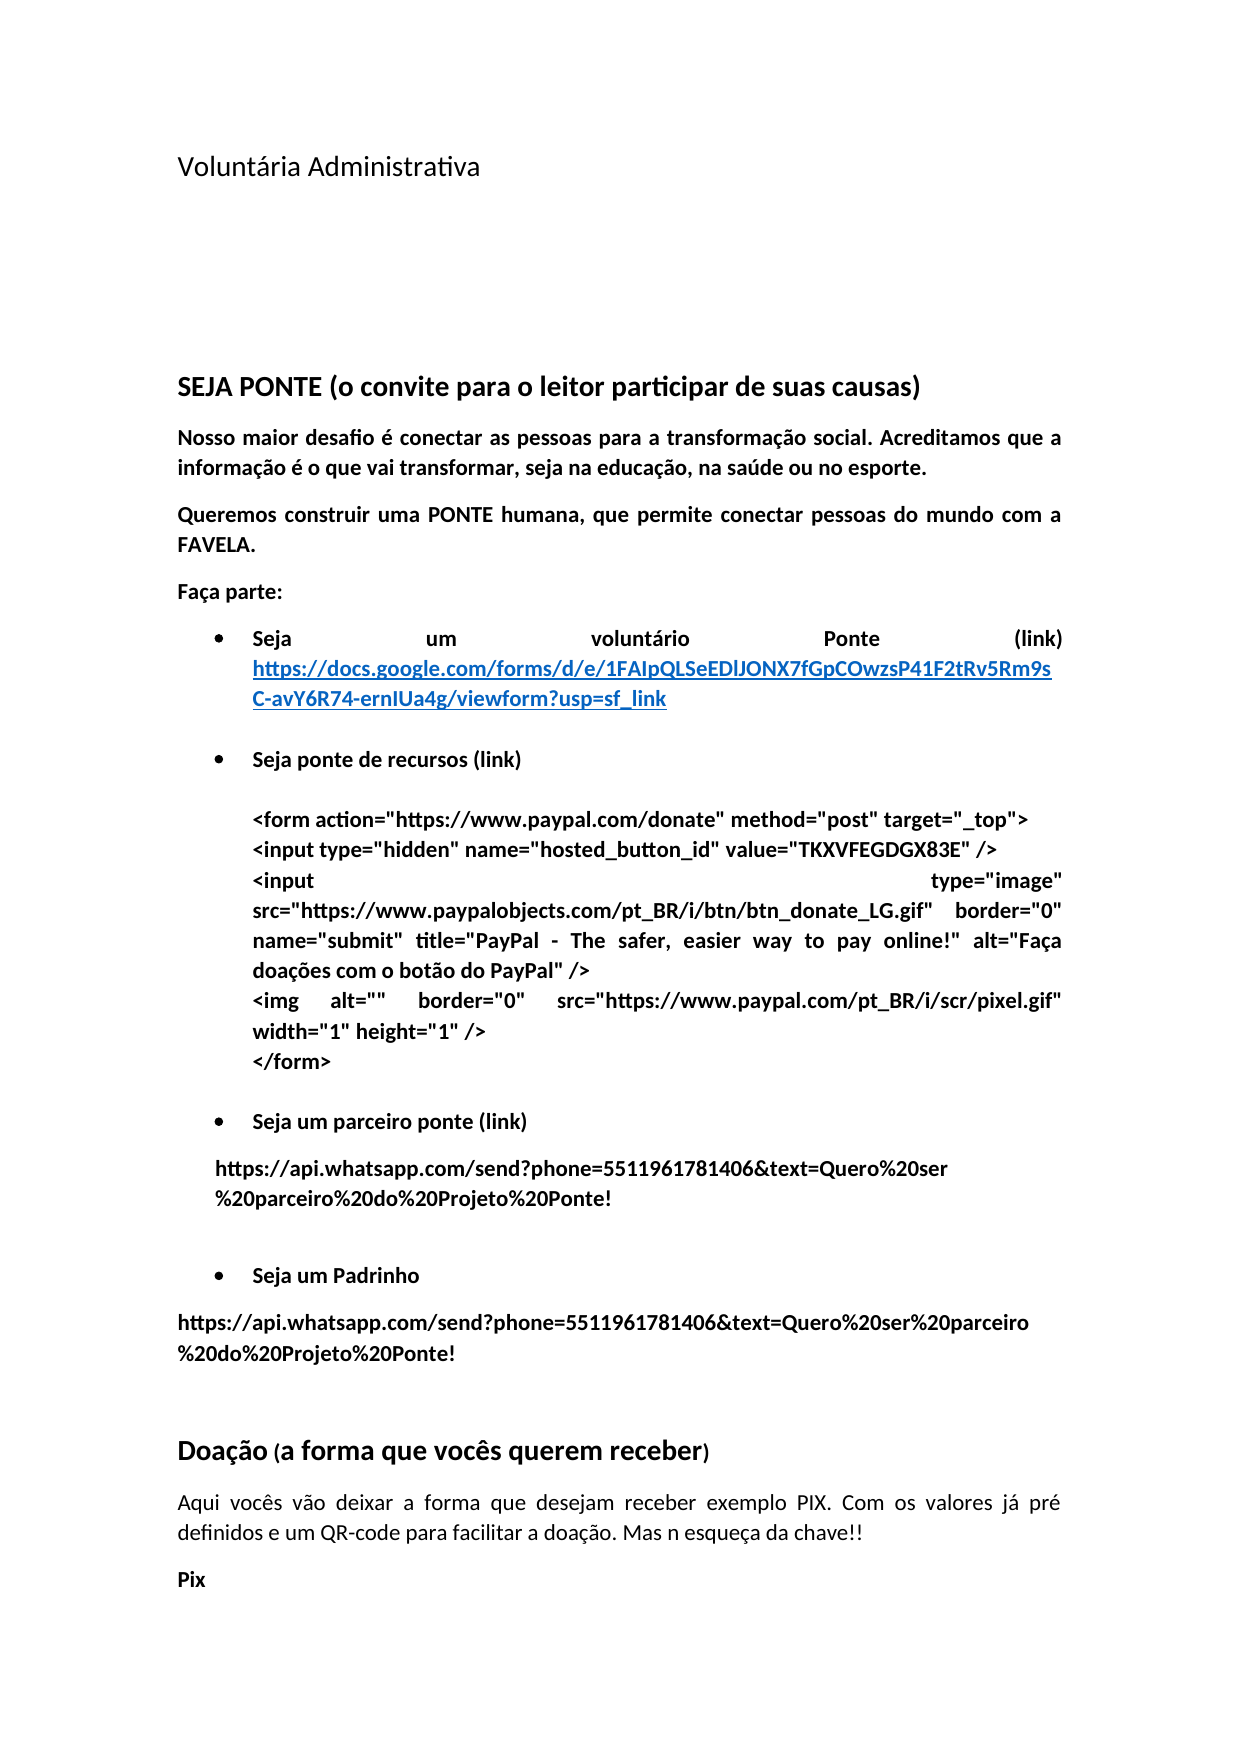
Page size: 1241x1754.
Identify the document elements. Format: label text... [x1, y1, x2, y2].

list Seja um voluntário Ponte (link) https://docs.google.com/forms/d/e/1FAIpQLSeEDlJONX7fGpCOwzsP41F2tRv5Rm9sC-avY6R74-ernIUa4g/viewform?usp=sf_link [215, 624, 1063, 713]
list <form action="https://www.paypal.com/donate" method="post" target="_top"> [252, 805, 1063, 833]
text Queremos construir uma PONTE humana, que permite conectar pessoas do mundo com a FAVELA. [177, 500, 1063, 558]
text Faça parte: [177, 577, 1063, 605]
text SEJA PONTE (o convite para o leitor participar de suas causas) [177, 368, 1063, 404]
list </form> [252, 1047, 1063, 1075]
text Doação (a forma que vocês querem receber) [177, 1432, 1063, 1468]
text https://api.whatsapp.com/send?phone=5511961781406&text=Quero%20ser%20parceiro%20do%20Projeto%20Ponte! [177, 1308, 1063, 1367]
list Seja um parceiro ponte (link) [215, 1107, 1063, 1136]
list Seja ponte de recursos (link) [215, 745, 1063, 773]
text Nosso maior desafio é conectar as pessoas para a transformação social. Acreditamos que a informação é o que vai transformar, seja na educação, na saúde ou no esporte. [177, 423, 1063, 481]
list <input type="hidden" name="hosted_button_id" value="TKXVFEGDGX83E" /> [252, 836, 1063, 864]
list <input type="image" src="https://www.paypalobjects.com/pt_BR/i/btn/btn_donate_LG.gif" border="0" name="submit" title="PayPal - The safer, easier way to pay online!" alt="Faça doações com o botão do PayPal" /> [252, 866, 1063, 984]
text Voluntária Administrativa [177, 148, 1063, 183]
text Aqui vocês vão deixar a forma que desejam receber exemplo PIX. Com os valores já pré definidos e um QR-code para facilitar a doação. Mas n esqueça da chave!! [177, 1488, 1063, 1546]
list Seja um Padrinho [215, 1262, 1063, 1290]
list <img alt="" border="0" src="https://www.paypal.com/pt_BR/i/scr/pixel.gif" width="1" height="1" /> [252, 987, 1063, 1045]
text Pix [177, 1565, 1063, 1593]
text https://api.whatsapp.com/send?phone=5511961781406&text=Quero%20ser%20parceiro%20do%20Projeto%20Ponte! [215, 1154, 1063, 1213]
